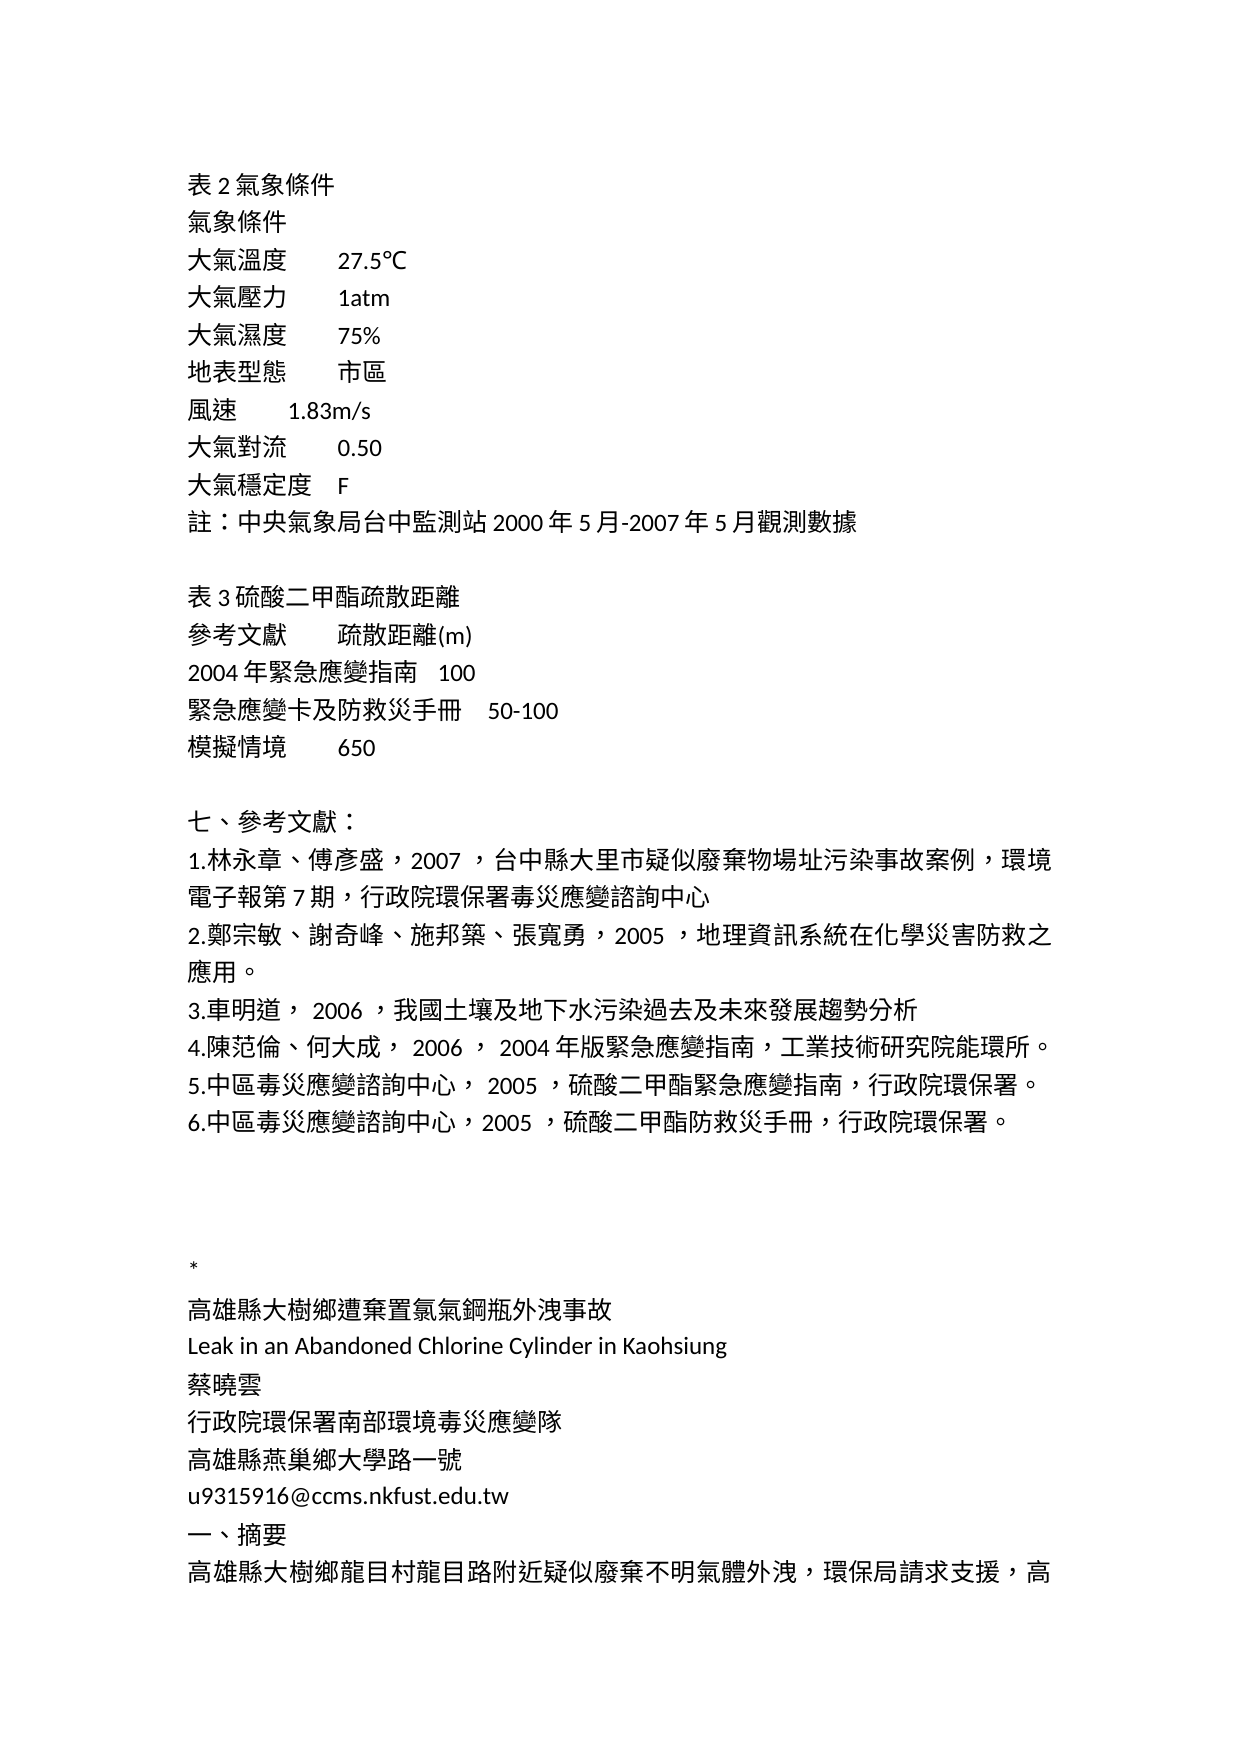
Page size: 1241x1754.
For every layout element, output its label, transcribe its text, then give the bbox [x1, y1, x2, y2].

text 七、參考文獻： [187, 802, 1053, 839]
text 大氣壓力 1atm [187, 277, 1053, 314]
text 大氣對流 0.50 [187, 427, 1053, 464]
text 模擬情境 650 [187, 727, 1053, 764]
text 4.陳范倫、何大成， 2006 ， 2004年版緊急應變指南，工業技術研究院能環所。 [187, 1027, 1053, 1064]
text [187, 1552, 1053, 1589]
text 一、摘要 [187, 1514, 1053, 1552]
text 參考文獻 疏散距離(m) [187, 614, 1053, 652]
text 行政院環保署南部環境毒災應變隊 [187, 1402, 1053, 1439]
text u9315916@ccms.nkfust.edu.tw [187, 1477, 1053, 1514]
text 表3硫酸二甲酯疏散距離 [187, 577, 1053, 614]
text 註：中央氣象局台中監測站2000年5月-2007年5月觀測數據 [187, 502, 1053, 539]
text Leak in an Abandoned Chlorine Cylinder in Kaohsiung [187, 1327, 1053, 1364]
text 3.車明道， 2006 ，我國土壤及地下水污染過去及未來發展趨勢分析 [187, 989, 1053, 1027]
text 風速 1.83m/s [187, 389, 1053, 427]
text 緊急應變卡及防救災手冊 50-100 [187, 689, 1053, 727]
text 氣象條件 [187, 202, 1053, 239]
text 1.林永章、傅彥盛，2007 ，台中縣大里市疑似廢棄物場址污染事故案例，環境電子報第7期，行政院環保署毒災應變諮詢中心 [187, 839, 1053, 914]
text 大氣濕度 75% [187, 314, 1053, 352]
text 6.中區毒災應變諮詢中心，2005 ，硫酸二甲酯防救災手冊，行政院環保署。 [187, 1102, 1053, 1139]
text 高雄縣大樹鄉遭棄置氯氣鋼瓶外洩事故 [187, 1289, 1053, 1327]
text * [187, 1252, 1053, 1289]
text 高雄縣燕巢鄉大學路一號 [187, 1439, 1053, 1477]
text 表2氣象條件 [187, 164, 1053, 202]
text 蔡曉雲 [187, 1364, 1053, 1402]
text 2004年緊急應變指南 100 [187, 652, 1053, 689]
text 大氣穩定度 F [187, 464, 1053, 502]
text 地表型態 市區 [187, 352, 1053, 389]
text 大氣溫度 27.5℃ [187, 239, 1053, 277]
text 5.中區毒災應變諮詢中心， 2005 ，硫酸二甲酯緊急應變指南，行政院環保署。 [187, 1064, 1053, 1102]
text 2.鄭宗敏、謝奇峰、施邦築、張寬勇，2005 ，地理資訊系統在化學災害防救之應用。 [187, 914, 1053, 989]
